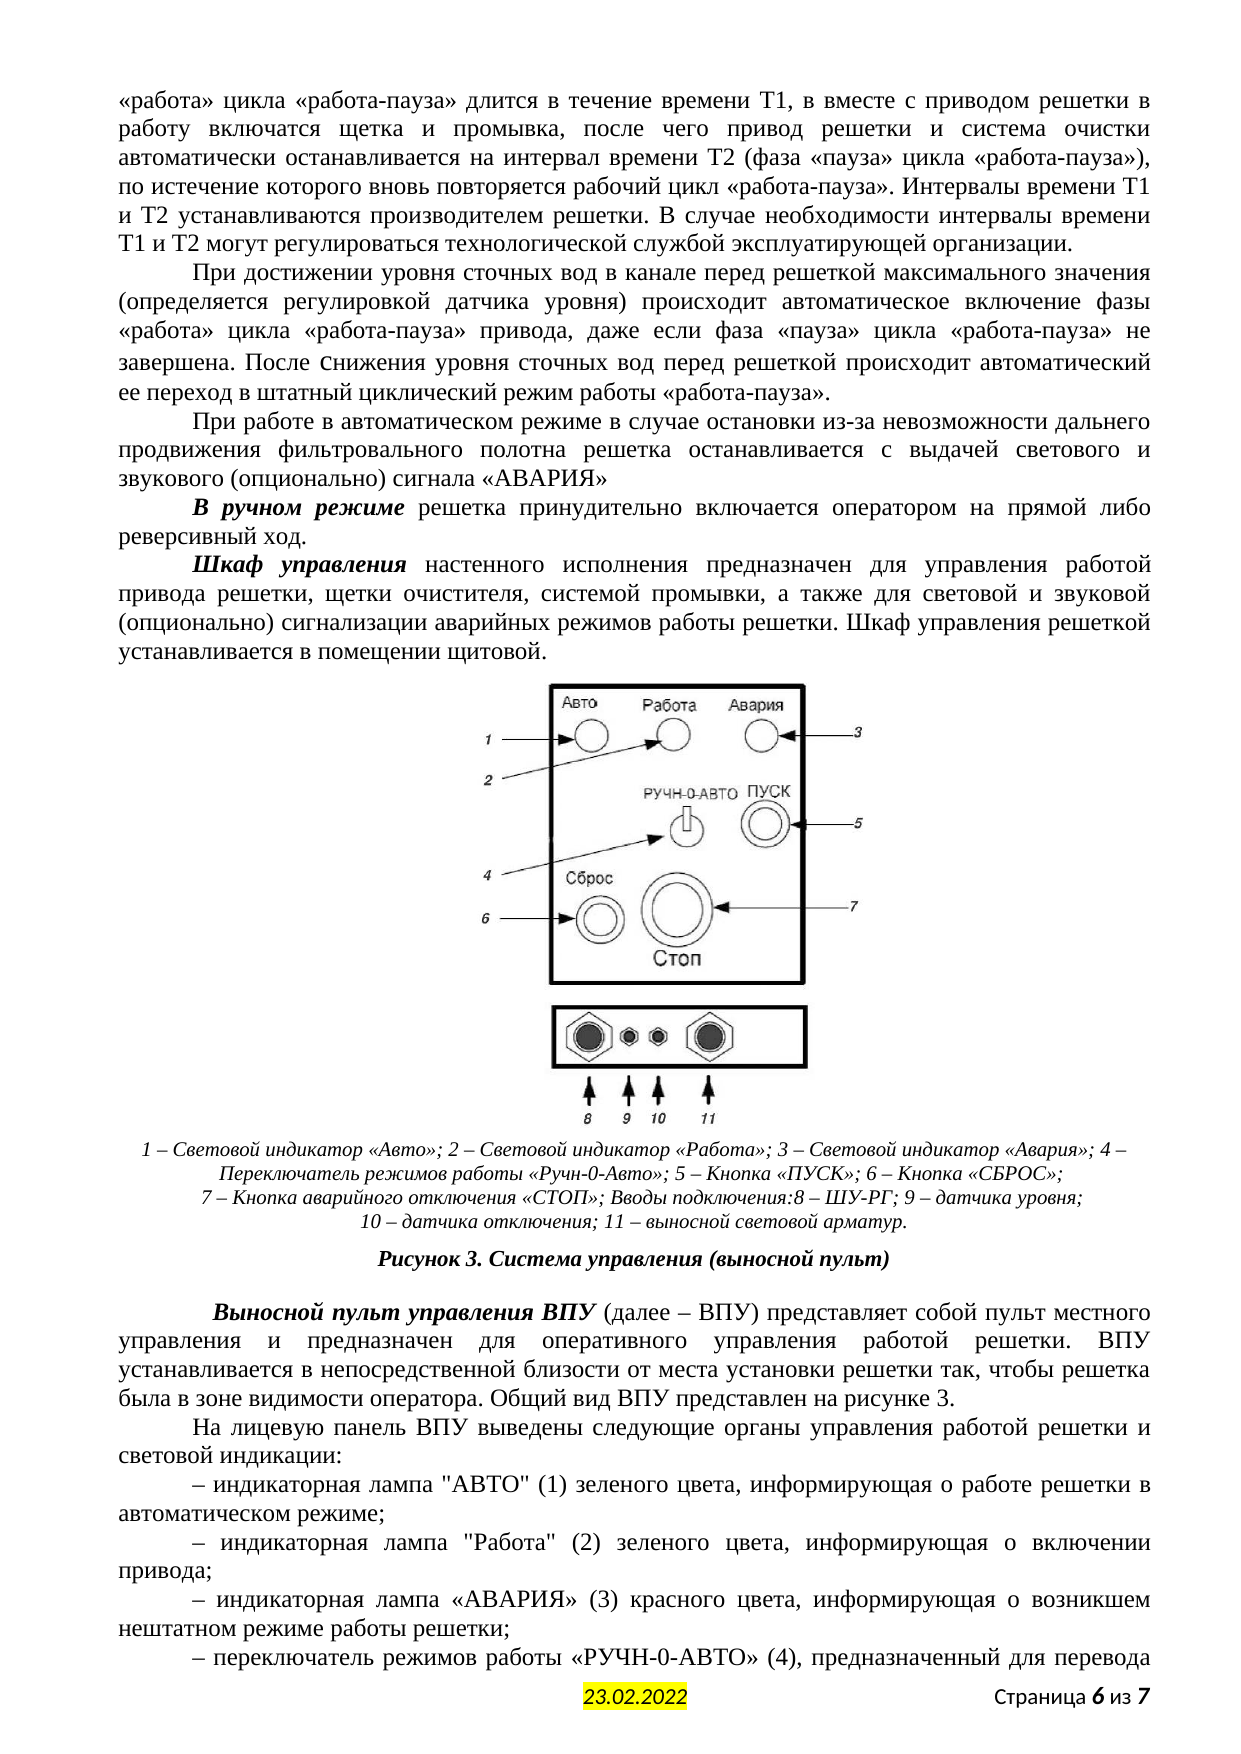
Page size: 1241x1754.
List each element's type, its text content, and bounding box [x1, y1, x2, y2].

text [118, 1642, 1152, 1670]
text 10 – датчика отключения; 11 – выносной световой арматур. [118, 1209, 1152, 1233]
text Шкаф управления настенного исполнения предназначен для управления работой привода решетки, щетки очистителя, системой промывки, а также для световой и звуковой (опционально) сигнализации аварийных режимов работы решетки. Шкаф управления решеткой устанавливается в помещении щитовой. [118, 549, 1152, 664]
text Рисунок 3. Система управления (выносной пульт) [118, 1245, 1152, 1272]
text 1 – Световой индикатор «Авто»; 2 – Световой индикатор «Работа»; 3 – Световой индикатор «Авария»; 4 – Переключатель режимов работы «Ручн-0-Авто»; 5 – Кнопка «ПУСК»; 6 – Кнопка «СБРОС»; 7 – Кнопка аварийного отключения «СТОП»; Вводы подключения:8 – ШУ-РГ; 9 – датчика уровня; [118, 1136, 1152, 1209]
text – индикаторная лампа "Работа" (2) зеленого цвета, информирующая о включении привода; [118, 1527, 1152, 1584]
text На лицевую панель ВПУ выведены следующие органы управления работой решетки и световой индикации: [118, 1412, 1152, 1469]
text При достижении уровня сточных вод в канале перед решеткой максимального значения (определяется регулировкой датчика уровня) происходит автоматическое включение фазы «работа» цикла «работа-пауза» привода, даже если фаза «пауза» цикла «работа-пауза» не завершена. После снижения уровня сточных вод перед решеткой происходит автоматический ее переход в штатный циклический режим работы «работа-пауза». [118, 257, 1152, 406]
text При работе в автоматическом режиме в случае остановки из-за невозможности дальнего продвижения фильтровального полотна решетка останавливается с выдачей светового и звукового (опционально) сигнала «АВАРИЯ» [118, 406, 1152, 492]
picture [465, 677, 878, 1137]
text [118, 85, 1152, 257]
text – индикаторная лампа «АВАРИЯ» (3) красного цвета, информирующая о возникшем нештатном режиме работы решетки; [118, 1584, 1152, 1642]
text В ручном режиме решетка принудительно включается оператором на прямой либо реверсивный ход. [118, 492, 1152, 549]
text Выносной пульт управления ВПУ (далее – ВПУ) представляет собой пульт местного управления и предназначен для оперативного управления работой решетки. ВПУ устанавливается в непосредственной близости от места установки решетки так, чтобы решетка была в зоне видимости оператора. Общий вид ВПУ представлен на рисунке 3. [118, 1297, 1152, 1412]
text – индикаторная лампа "АВТО" (1) зеленого цвета, информирующая о работе решетки в автоматическом режиме; [118, 1469, 1152, 1527]
